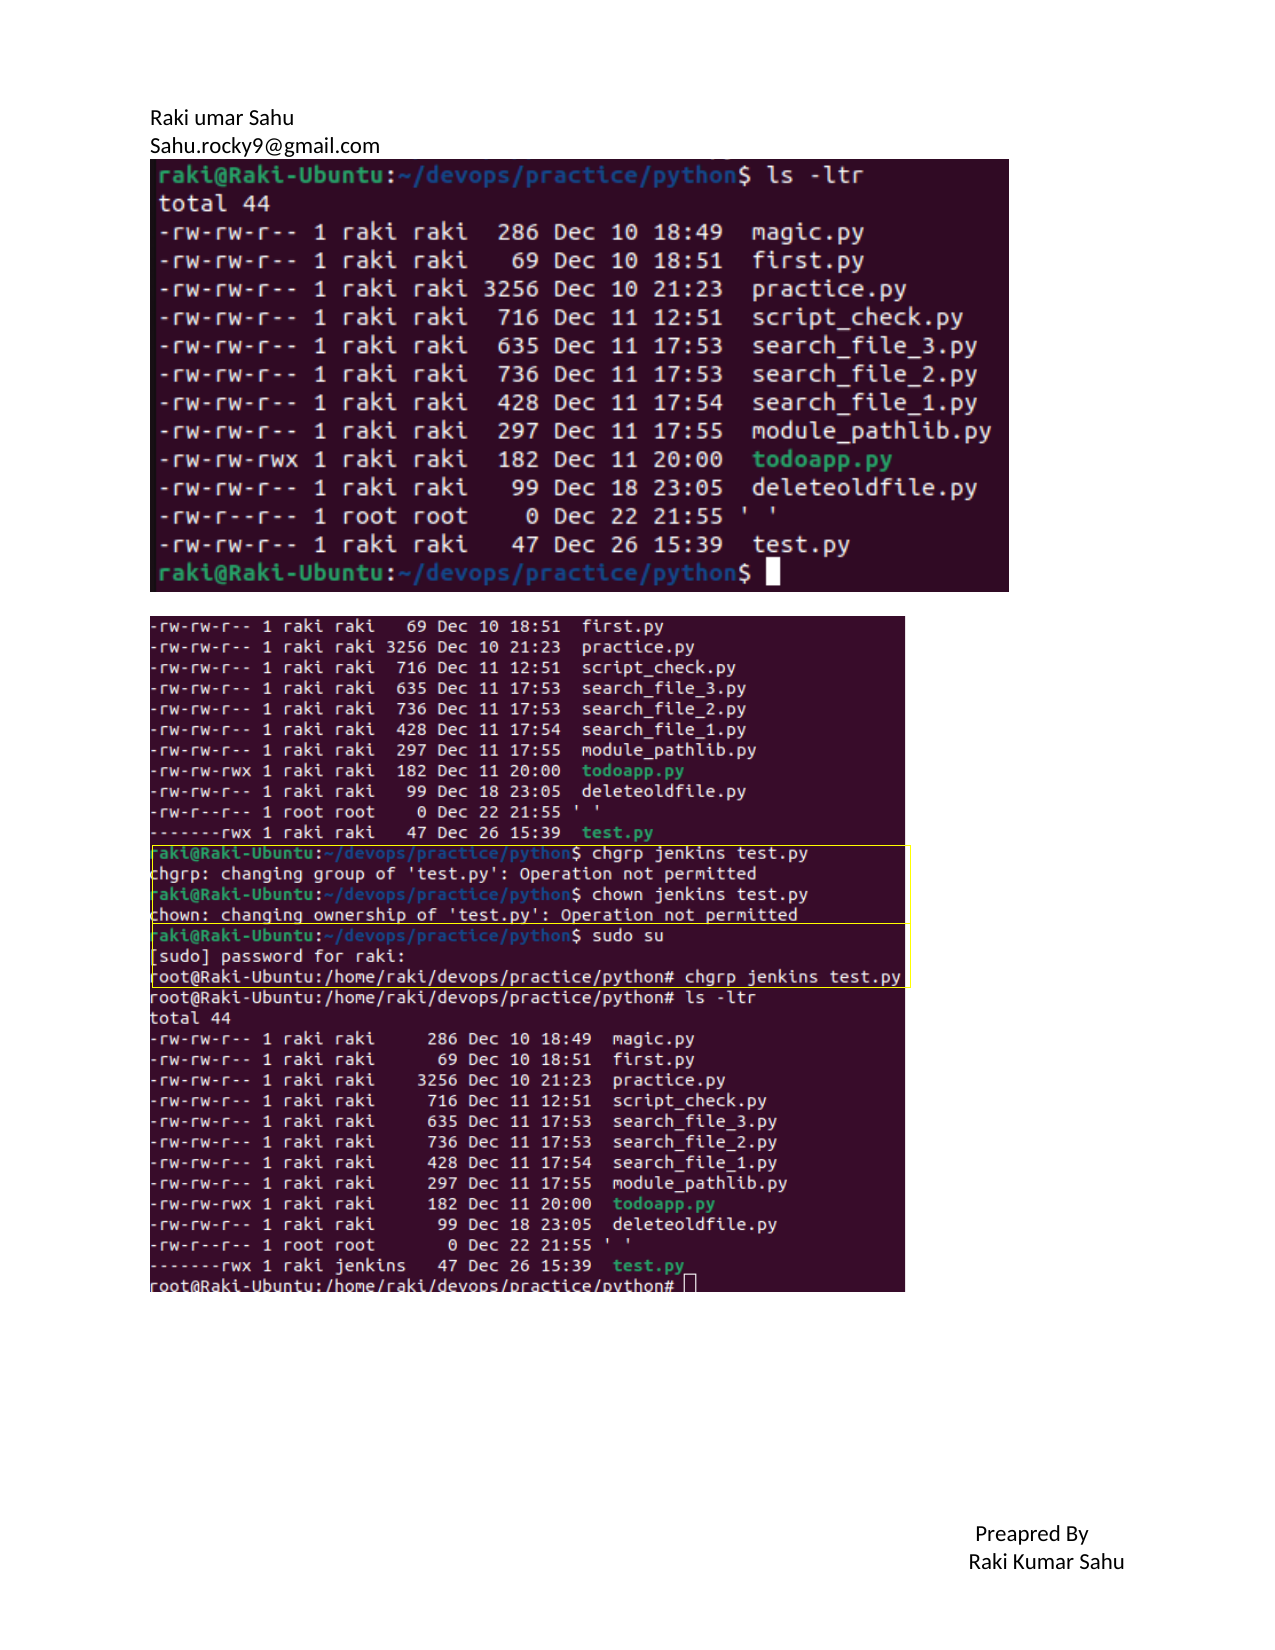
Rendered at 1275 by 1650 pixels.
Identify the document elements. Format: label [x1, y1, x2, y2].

picture [150, 616, 905, 1292]
picture [150, 159, 1009, 592]
picture [153, 924, 905, 987]
picture [153, 846, 905, 923]
